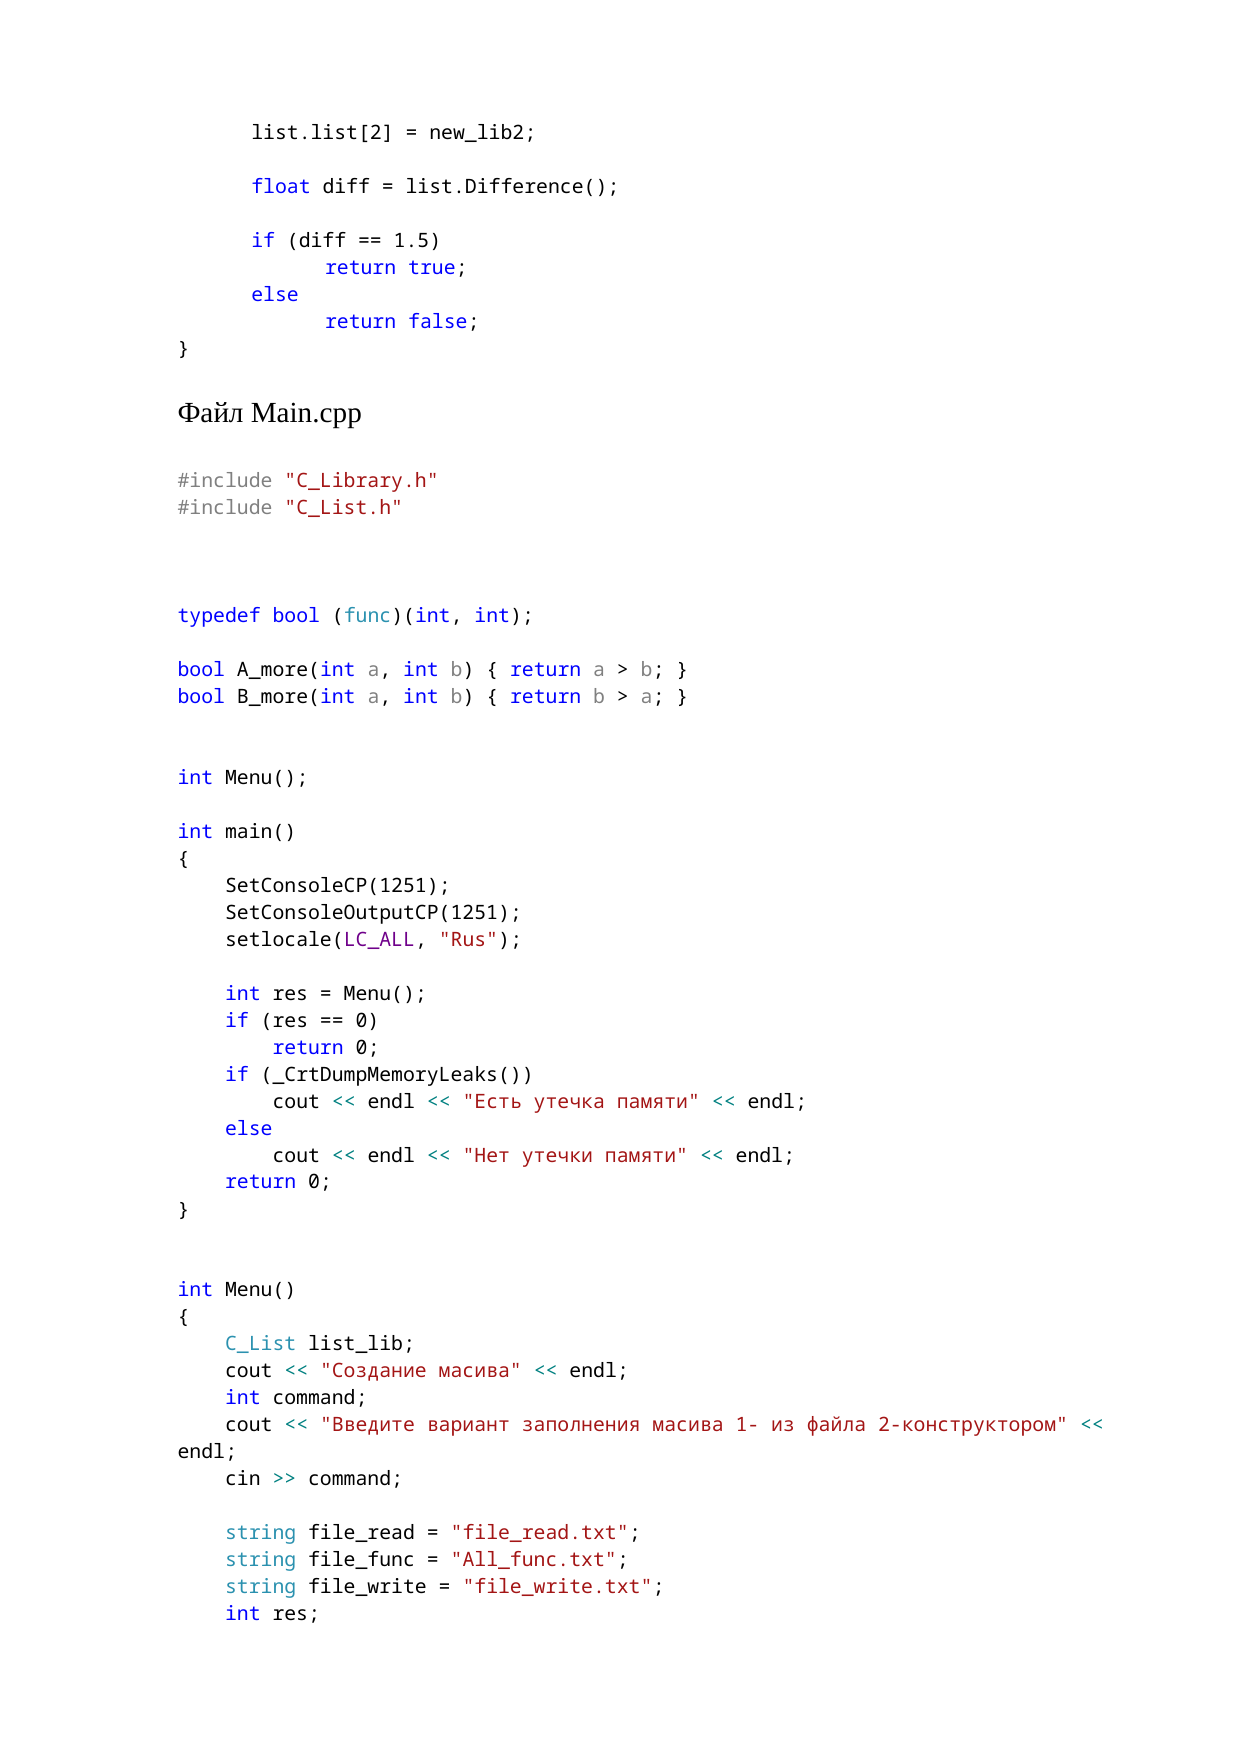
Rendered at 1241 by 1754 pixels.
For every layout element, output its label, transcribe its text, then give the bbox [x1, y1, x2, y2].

text { [177, 1303, 1152, 1330]
text return 0; [177, 1168, 1152, 1195]
text int command; [177, 1384, 1152, 1411]
text } [177, 1195, 1152, 1222]
text float diff = list.Difference(); [177, 172, 1152, 199]
text int Menu(); [177, 763, 1152, 790]
text SetConsoleOutputCP(1251); [177, 898, 1152, 925]
text if (_CrtDumpMemoryLeaks()) [177, 1060, 1152, 1087]
text list.list[2] = new_lib2; [177, 118, 1152, 145]
text if (diff == 1.5) [177, 226, 1152, 253]
text cout << "Cоздание масива" << endl; [177, 1357, 1152, 1384]
text } [177, 334, 1152, 361]
text return true; [177, 253, 1152, 280]
text return false; [177, 307, 1152, 334]
text cin >> command; [177, 1464, 1152, 1492]
text string file_read = "file_read.txt"; [177, 1518, 1152, 1546]
text int res = Menu(); [177, 979, 1152, 1006]
text C_List list_lib; [177, 1330, 1152, 1357]
text string file_func = "All_func.txt"; [177, 1546, 1152, 1572]
text else [177, 280, 1152, 307]
text setlocale(LC_ALL, "Rus"); [177, 925, 1152, 952]
text bool A_more(int a, int b) { return a > b; } [177, 655, 1152, 682]
text cout << "Введите вариант заполнения масива 1- из файла 2-конструктором" << endl; [177, 1411, 1152, 1464]
text int res; [177, 1599, 1152, 1626]
text return 0; [177, 1033, 1152, 1060]
text if (res == 0) [177, 1006, 1152, 1033]
text cout << endl << "Нет утечки памяти" << endl; [177, 1141, 1152, 1168]
text int Menu() [177, 1276, 1152, 1303]
text bool B_more(int a, int b) { return b > a; } [177, 682, 1152, 709]
text #include "C_Library.h" [177, 466, 1152, 493]
text else [177, 1114, 1152, 1141]
text cout << endl << "Есть утечка памяти" << endl; [177, 1087, 1152, 1114]
text string file_write = "file_write.txt"; [177, 1572, 1152, 1599]
text #include "C_List.h" [177, 493, 1152, 520]
text typedef bool (func)(int, int); [177, 601, 1152, 628]
text SetConsoleCP(1251); [177, 871, 1152, 898]
text Файл Main.cpp [177, 395, 1152, 429]
text { [177, 844, 1152, 871]
text int main() [177, 817, 1152, 844]
